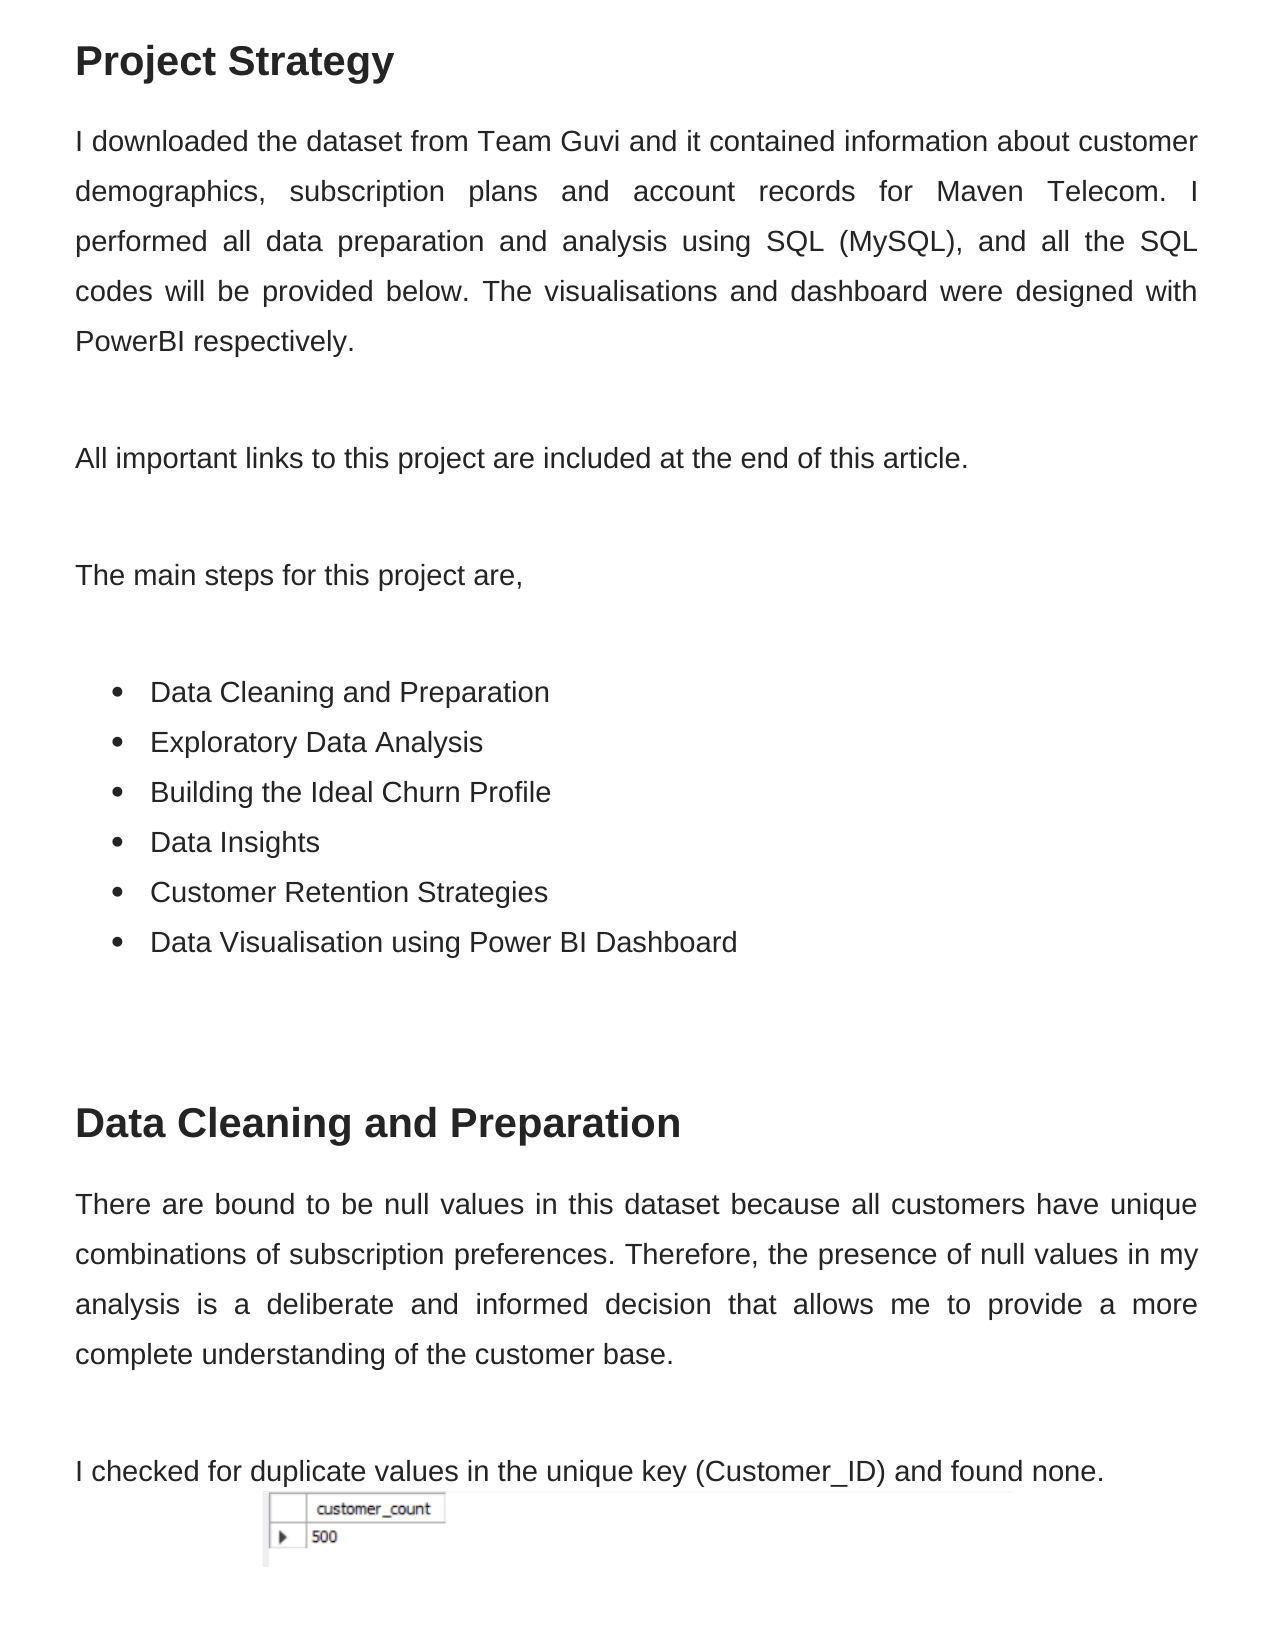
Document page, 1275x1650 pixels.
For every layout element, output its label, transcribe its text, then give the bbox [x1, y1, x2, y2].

text I checked for duplicate values in the unique key (Customer_ID) and found none. [75, 1441, 1200, 1491]
subtitle Project Strategy [75, 45, 1200, 82]
list Data Cleaning and Preparation [112, 662, 1200, 712]
subtitle Data Cleaning and Preparation [75, 1107, 1200, 1145]
list Exploratory Data Analysis [112, 712, 1200, 762]
text All important links to this project are included at the end of this article. [75, 429, 1200, 479]
list Data Insights [112, 812, 1200, 862]
text The main steps for this project are, [75, 546, 1200, 596]
text There are bound to be null values in this dataset because all customers have unique combinations of subscription preferences. Therefore, the presence of null values in my analysis is a deliberate and informed decision that allows me to provide a more complete understanding of the customer base. [75, 1174, 1200, 1374]
text I downloaded the dataset from Team Guvi and it contained information about customer demographics, subscription plans and account records for Maven Telecom. I performed all data preparation and analysis using SQL (MySQL), and all the SQL codes will be provided below. The visualisations and dashboard were designed with PowerBI respectively. [75, 112, 1200, 362]
list Customer Retention Strategies [112, 862, 1200, 912]
list Building the Ideal Churn Profile [112, 762, 1200, 812]
list Data Visualisation using Power BI Dashboard [112, 912, 1200, 962]
